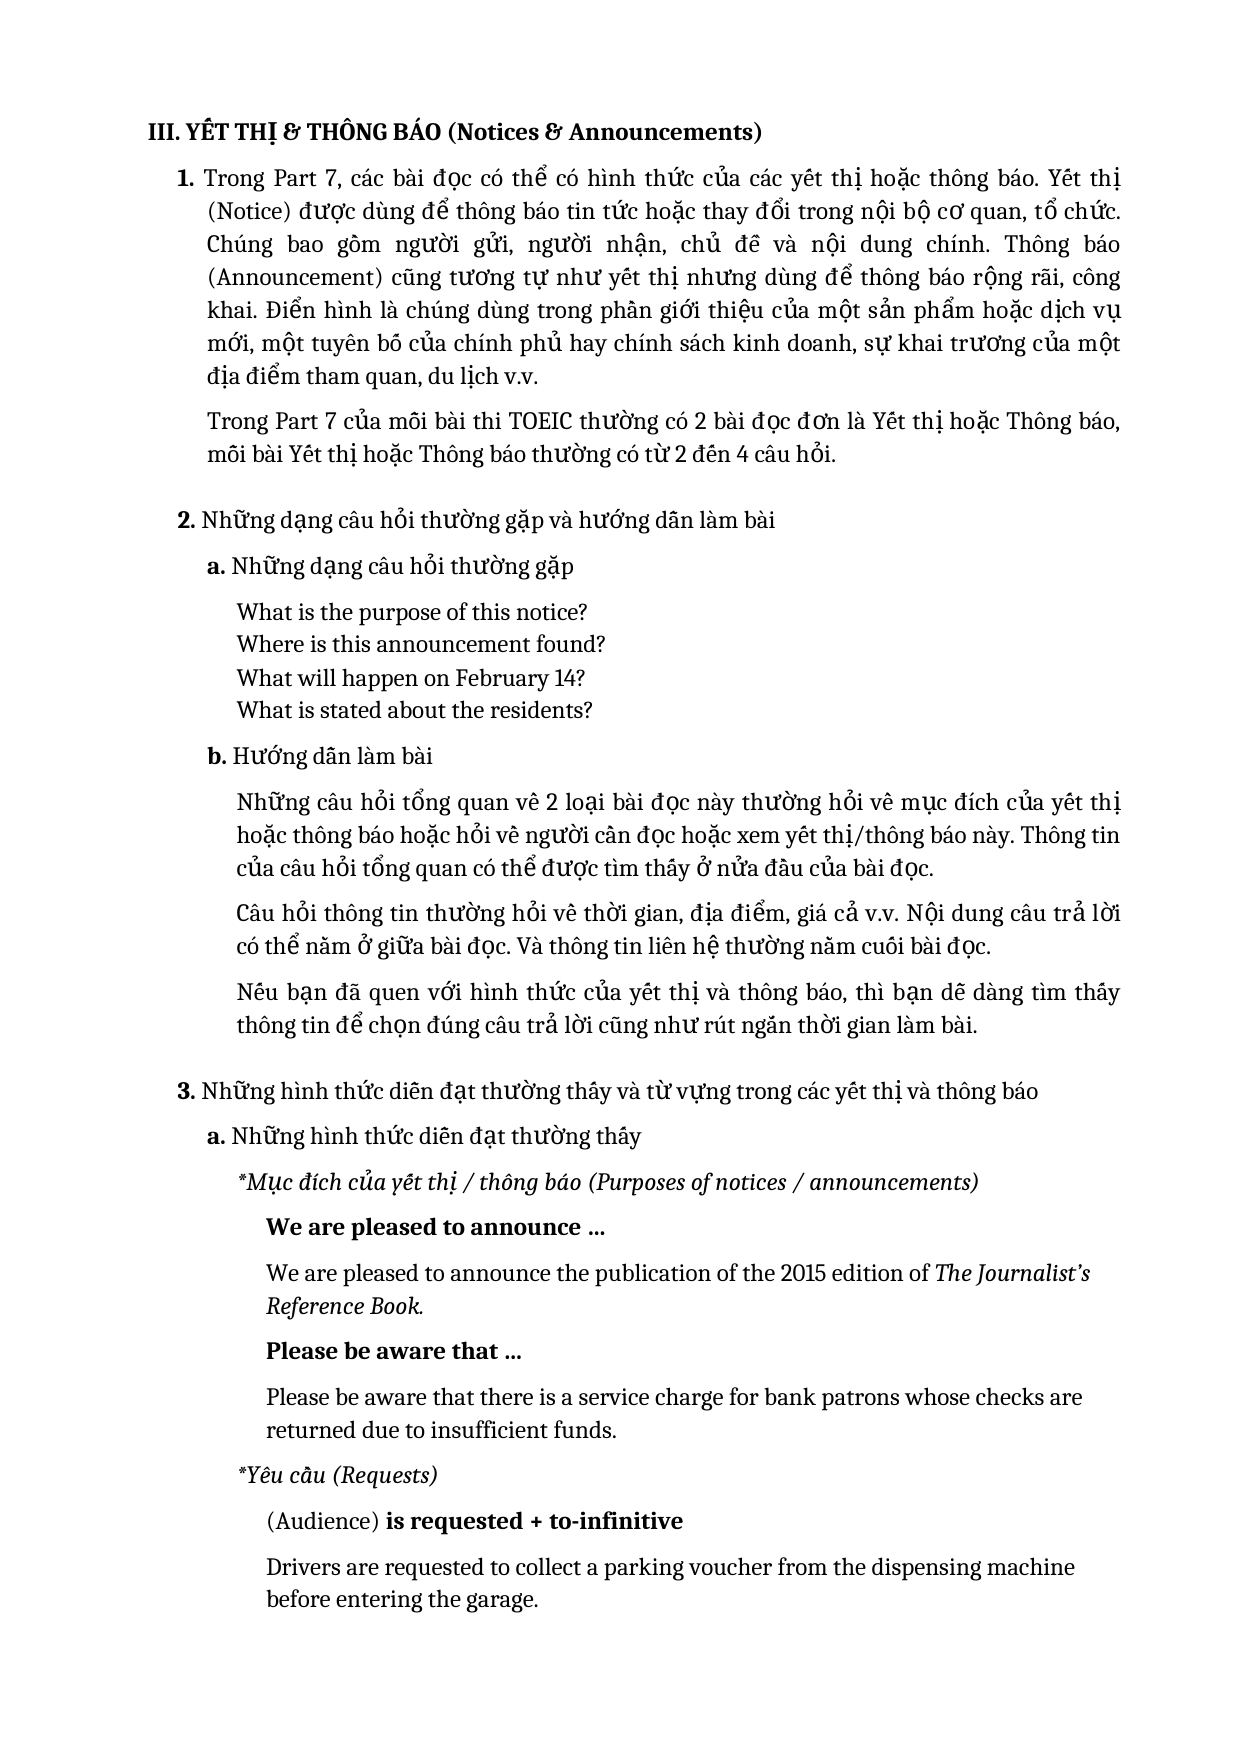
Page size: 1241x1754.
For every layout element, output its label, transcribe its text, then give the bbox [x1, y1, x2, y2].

text 2. Những dạng câu hỏi thường gặp và hướng dẫn làm bài [177, 506, 1122, 535]
text Please be aware that there is a service charge for bank patrons whose checks are returned due to insufficient funds. [266, 1383, 1122, 1444]
text a. Những hình thức diễn đạt thường thấy [207, 1122, 1122, 1151]
text 1. Trong Part 7, các bài đọc có thể có hình thức của các yết thị hoặc thông báo. Yết thị (Notice) được dùng để thông báo tin tức hoặc thay đổi trong nội bộ cơ quan, tổ chức. Chúng bao gồm người gửi, người nhận, chủ đề và nội dung chính. Thông báo (Announcement) cũng tương tự như yết thị nhưng dùng để thông báo rộng rãi, công khai. Điển hình là chúng dùng trong phần giới thiệu của một sản phẩm hoặc dịch vụ mới, một tuyên bố của chính phủ hay chính sách kinh doanh, sự khai trương của một địa điểm tham quan, du lịch v.v. [177, 164, 1122, 391]
text What is stated about the residents? [148, 696, 1122, 725]
text What is the purpose of this notice? [148, 597, 1122, 626]
text We are pleased to announce the publication of the 2015 edition of The Journalist’s Reference Book. [266, 1259, 1122, 1321]
text Câu hỏi thông tin thường hỏi về thời gian, địa điểm, giá cả v.v. Nội dung câu trả lời có thể nằm ở giữa bài đọc. Và thông tin liên hệ thường nằm cuối bài đọc. [236, 899, 1122, 961]
text Where is this announcement found? [148, 630, 1122, 659]
text Nếu bạn đã quen với hình thức của yết thị và thông báo, thì bạn dễ dàng tìm thấy thông tin để chọn đúng câu trả lời cũng như rút ngắn thời gian làm bài. [236, 978, 1122, 1039]
text 3. Những hình thức diễn đạt thường thấy và từ vựng trong các yết thị và thông báo [177, 1077, 1122, 1105]
text Những câu hỏi tổng quan về 2 loại bài đọc này thường hỏi về mục đích của yết thị hoặc thông báo hoặc hỏi về người cần đọc hoặc xem yết thị/thông báo này. Thông tin của câu hỏi tổng quan có thể được tìm thấy ở nửa đầu của bài đọc. [236, 787, 1122, 882]
text We are pleased to announce … [266, 1213, 1122, 1242]
text b. Hướng dẫn làm bài [207, 742, 1122, 771]
text a. Những dạng câu hỏi thường gặp [207, 552, 1122, 581]
text *Mục đích của yết thị / thông báo (Purposes of notices / announcements) [236, 1168, 1122, 1196]
text (Audience) is requested + to-infinitive [266, 1507, 1122, 1536]
text Please be aware that … [266, 1337, 1122, 1366]
text III. YẾT THỊ & THÔNG BÁO (Notices & Announcements) [148, 118, 1122, 147]
text Trong Part 7 của mỗi bài thi TOEIC thường có 2 bài đọc đơn là Yết thị hoặc Thông báo, mỗi bài Yết thị hoặc Thông báo thường có từ 2 đến 4 câu hỏi. [207, 407, 1122, 469]
text What will happen on February 14? [148, 663, 1122, 692]
text Drivers are requested to collect a parking voucher from the dispensing machine before entering the garage. [266, 1552, 1122, 1614]
text *Yêu cầu (Requests) [236, 1461, 1122, 1490]
